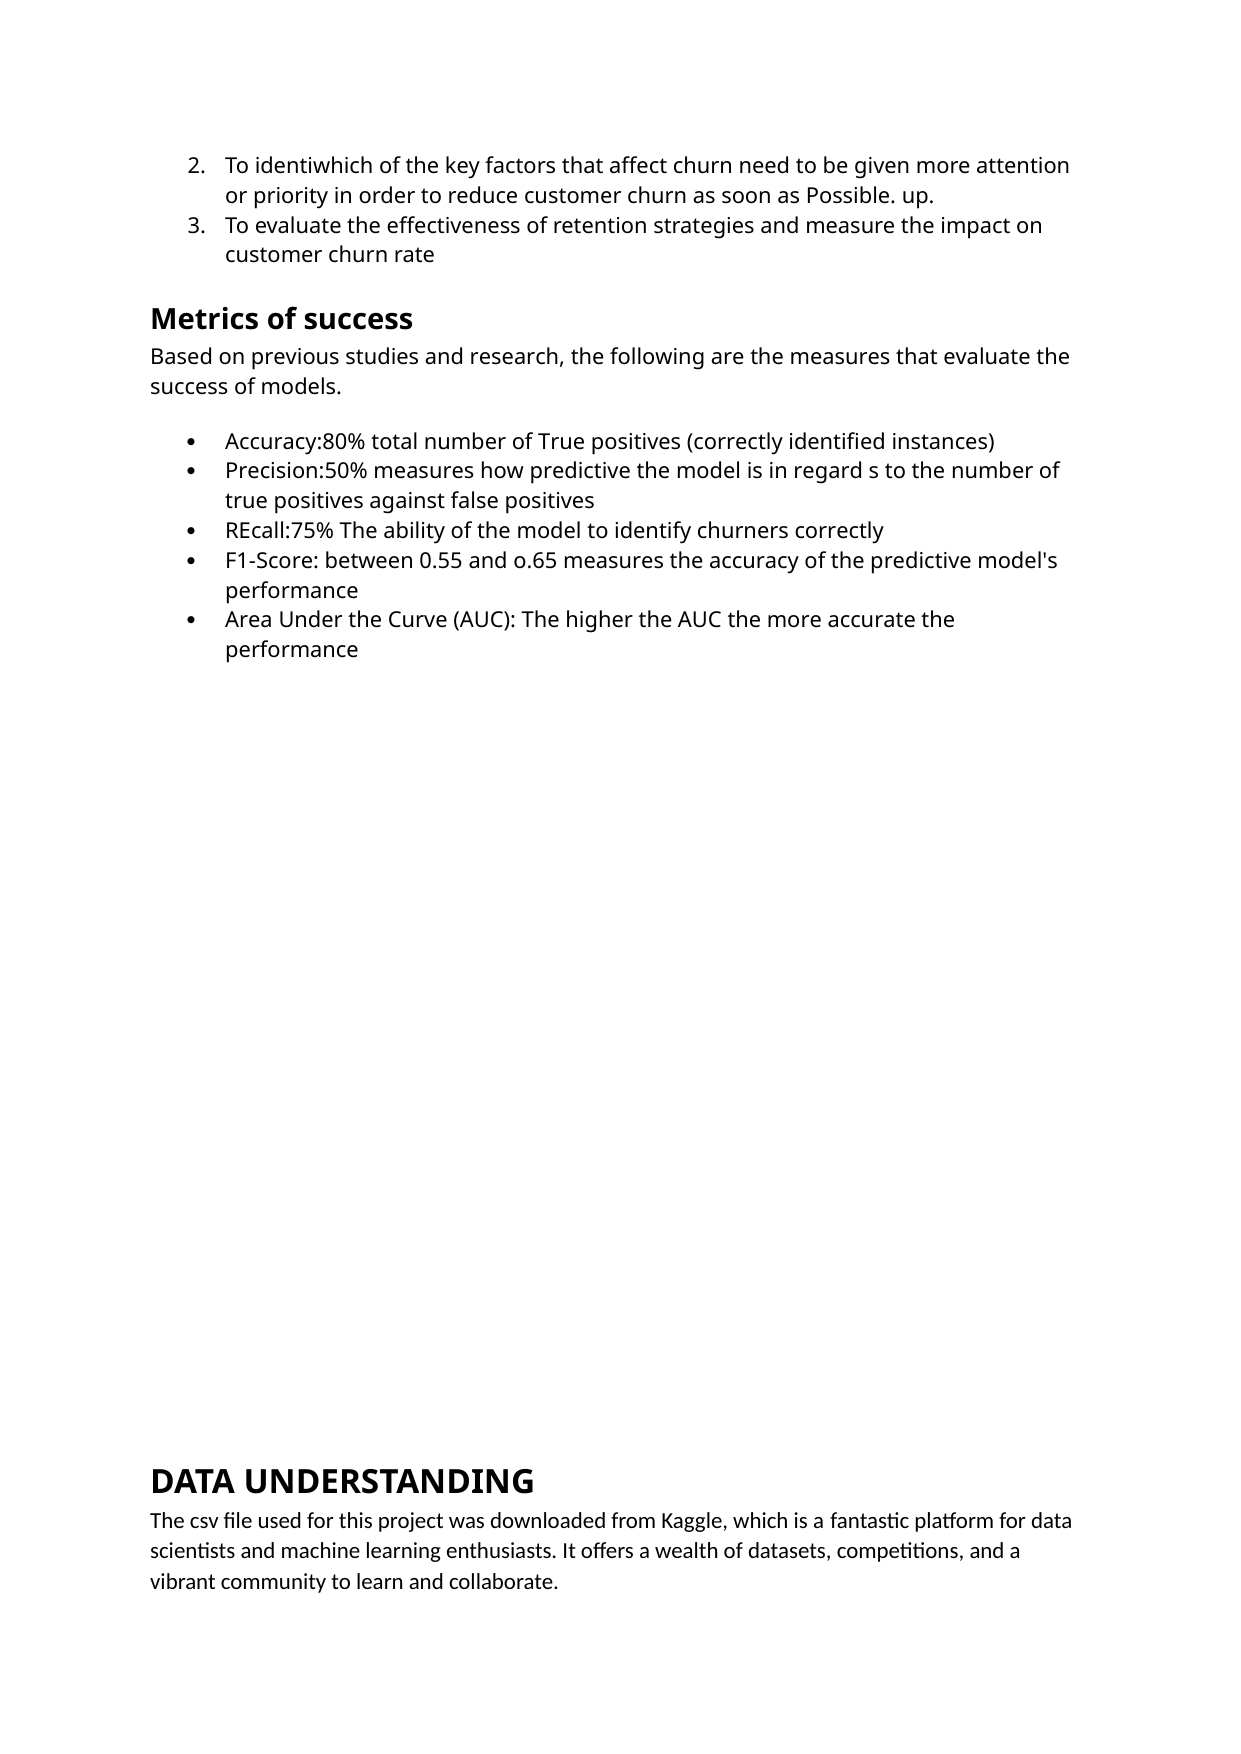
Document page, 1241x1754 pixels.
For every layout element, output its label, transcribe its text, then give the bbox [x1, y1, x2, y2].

text Based on previous studies and research, the following are the measures that evaluate the success of models. [150, 341, 1090, 401]
list To identiwhich of the key factors that affect churn need to be given more attention or priority in order to reduce customer churn as soon as Possible. up. [187, 150, 1090, 209]
list F1-Score: between 0.55 and o.65 measures the accuracy of the predictive model's performance [187, 545, 1090, 604]
list Accuracy:80% total number of True positives (correctly identified instances) [187, 426, 1090, 456]
list To evaluate the effectiveness of retention strategies and measure the impact on customer churn rate [187, 209, 1090, 269]
list REcall:75% The ability of the model to identify churners correctly [187, 515, 1090, 545]
subtitle Metrics of success [150, 298, 1090, 338]
text The csv file used for this project was downloaded from Kaggle, which is a fantastic platform for data scientists and machine learning enthusiasts. It offers a wealth of datasets, competitions, and a vibrant community to learn and collaborate. [150, 1506, 1090, 1595]
subtitle DATA UNDERSTANDING [150, 1457, 1090, 1503]
list Area Under the Curve (AUC): The higher the AUC the more accurate the performance [187, 604, 1090, 664]
list Precision:50% measures how predictive the model is in regard s to the number of true positives against false positives [187, 456, 1090, 515]
